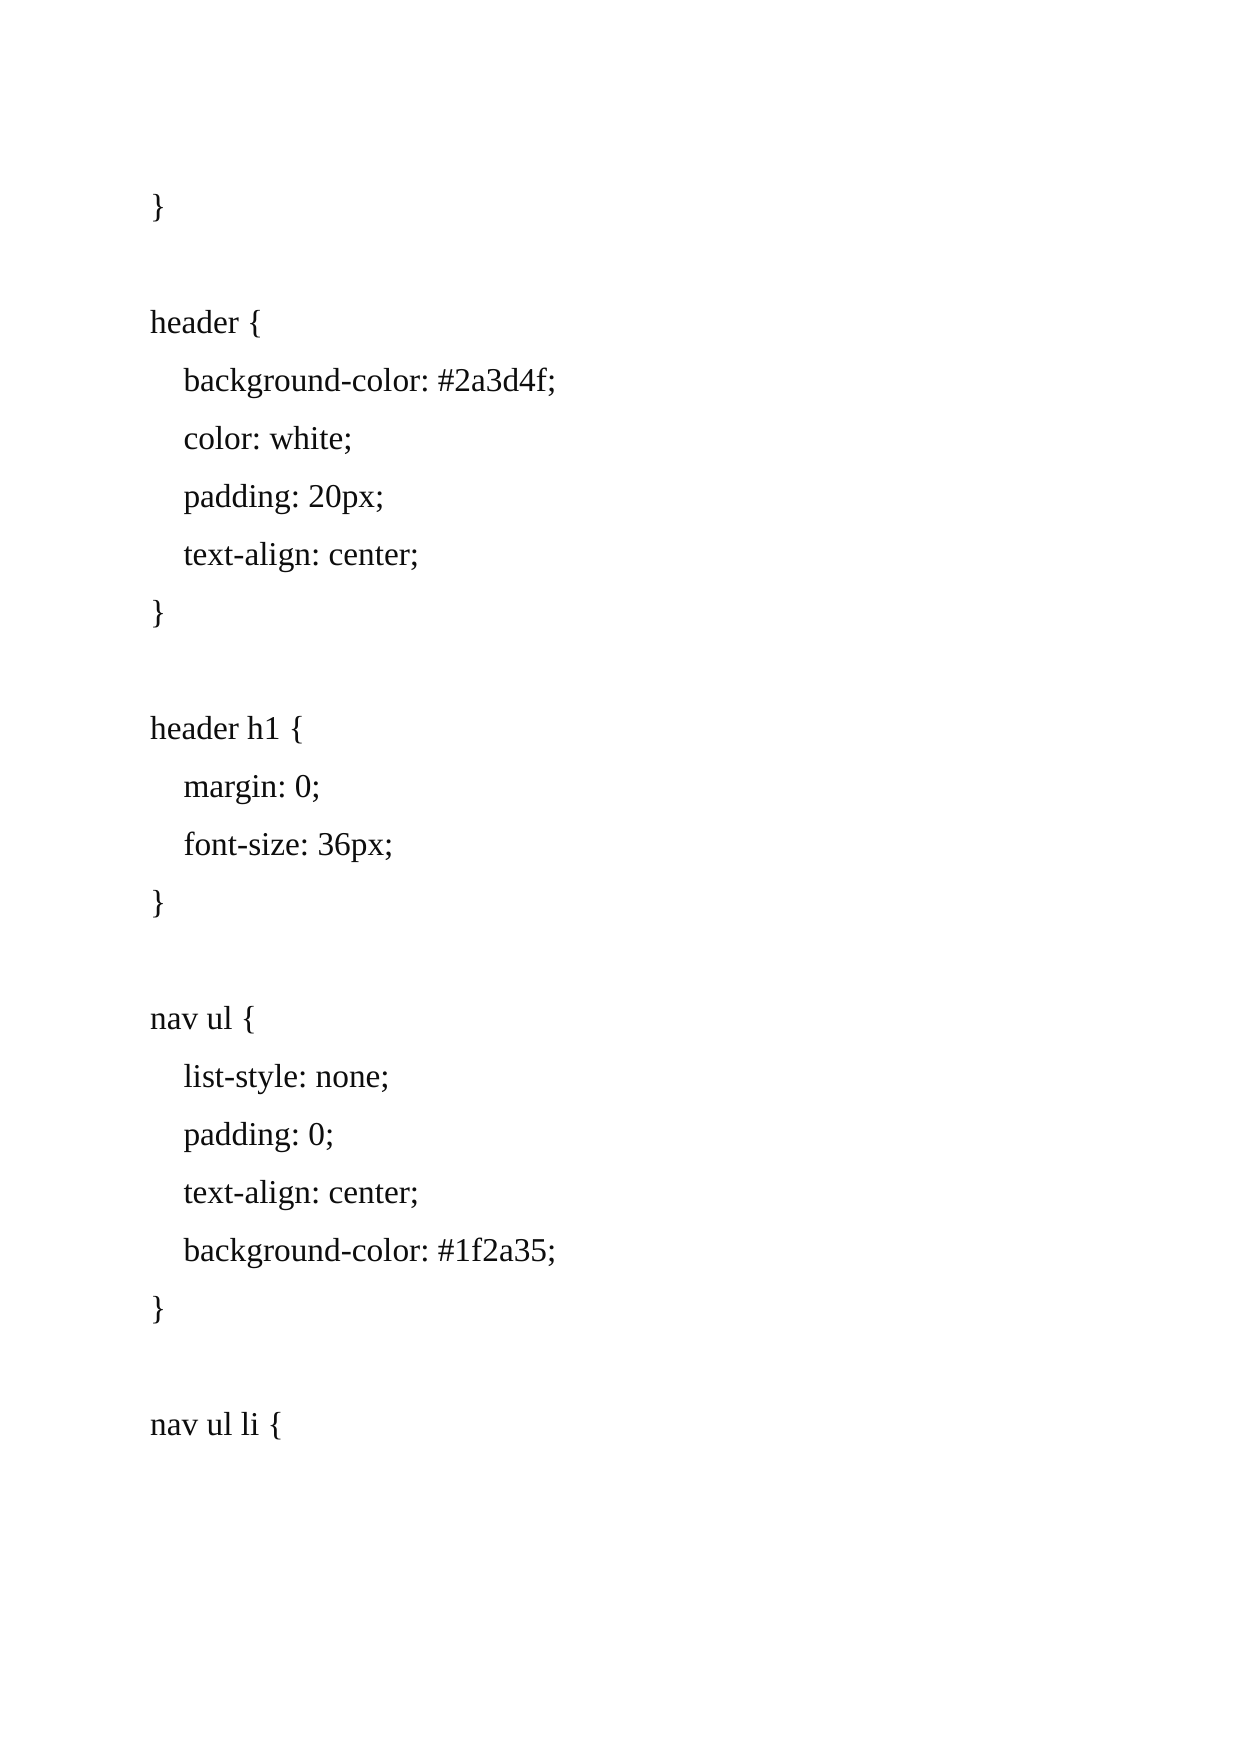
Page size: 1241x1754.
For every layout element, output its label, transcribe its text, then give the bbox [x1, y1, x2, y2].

text font-size: 36px; [150, 824, 1090, 862]
text background-color: #2a3d4f; [150, 360, 1090, 398]
text } [150, 186, 1090, 224]
text text-align: center; [150, 1172, 1090, 1211]
text nav ul li { [150, 1404, 1090, 1443]
text header h1 { [150, 708, 1090, 746]
text color: white; [150, 418, 1090, 456]
text background-color: #1f2a35; [150, 1230, 1090, 1268]
text list-style: none; [150, 1056, 1090, 1094]
text text-align: center; [150, 534, 1090, 572]
text header { [150, 302, 1090, 340]
text padding: 20px; [150, 476, 1090, 514]
text } [150, 882, 1090, 920]
text margin: 0; [150, 766, 1090, 804]
text padding: 0; [150, 1114, 1090, 1152]
text nav ul { [150, 998, 1090, 1036]
text } [150, 592, 1090, 630]
text } [150, 1288, 1090, 1327]
